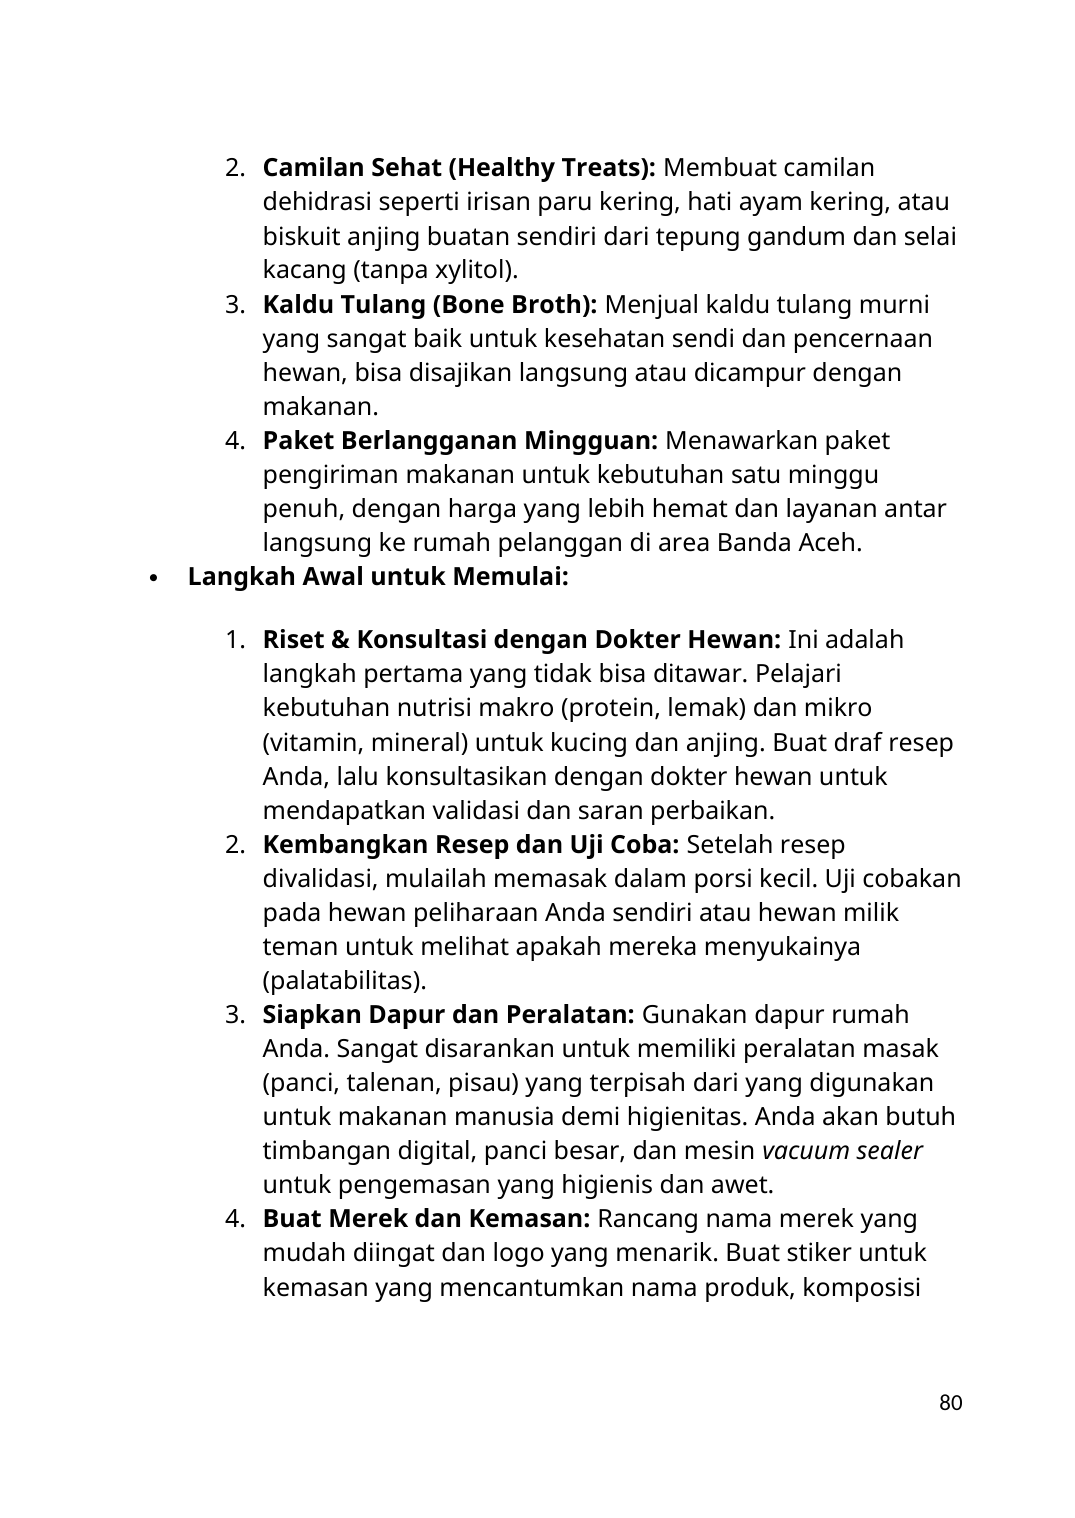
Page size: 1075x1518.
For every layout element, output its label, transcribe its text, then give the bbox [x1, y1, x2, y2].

list Langkah Awal untuk Memulai: [150, 559, 962, 593]
list Siapkan Dapur dan Peralatan: Gunakan dapur rumah Anda. Sangat disarankan untuk memiliki peralatan masak (panci, talenan, pisau) yang terpisah dari yang digunakan untuk makanan manusia demi higienitas. Anda akan butuh timbangan digital, panci besar, dan mesin vacuum sealer untuk pengemasan yang higienis dan awet. [225, 997, 962, 1201]
list Paket Berlangganan Mingguan: Menawarkan paket pengiriman makanan untuk kebutuhan satu minggu penuh, dengan harga yang lebih hemat dan layanan antar langsung ke rumah pelanggan di area Banda Aceh. [225, 422, 962, 559]
list Kaldu Tulang (Bone Broth): Menjual kaldu tulang murni yang sangat baik untuk kesehatan sendi dan pencernaan hewan, bisa disajikan langsung atau dicampur dengan makanan. [225, 286, 962, 422]
list Camilan Sehat (Healthy Treats): Membuat camilan dehidrasi seperti irisan paru kering, hati ayam kering, atau biskuit anjing buatan sendiri dari tepung gandum dan selai kacang (tanpa xylitol). [225, 150, 962, 286]
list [225, 1201, 962, 1303]
list Riset & Konsultasi dengan Dokter Hewan: Ini adalah langkah pertama yang tidak bisa ditawar. Pelajari kebutuhan nutrisi makro (protein, lemak) dan mikro (vitamin, mineral) untuk kucing dan anjing. Buat draf resep Anda, lalu konsultasikan dengan dokter hewan untuk mendapatkan validasi dan saran perbaikan. [225, 622, 962, 826]
list Kembangkan Resep dan Uji Coba: Setelah resep divalidasi, mulailah memasak dalam porsi kecil. Uji cobakan pada hewan peliharaan Anda sendiri atau hewan milik teman untuk melihat apakah mereka menyukainya (palatabilitas). [225, 826, 962, 997]
